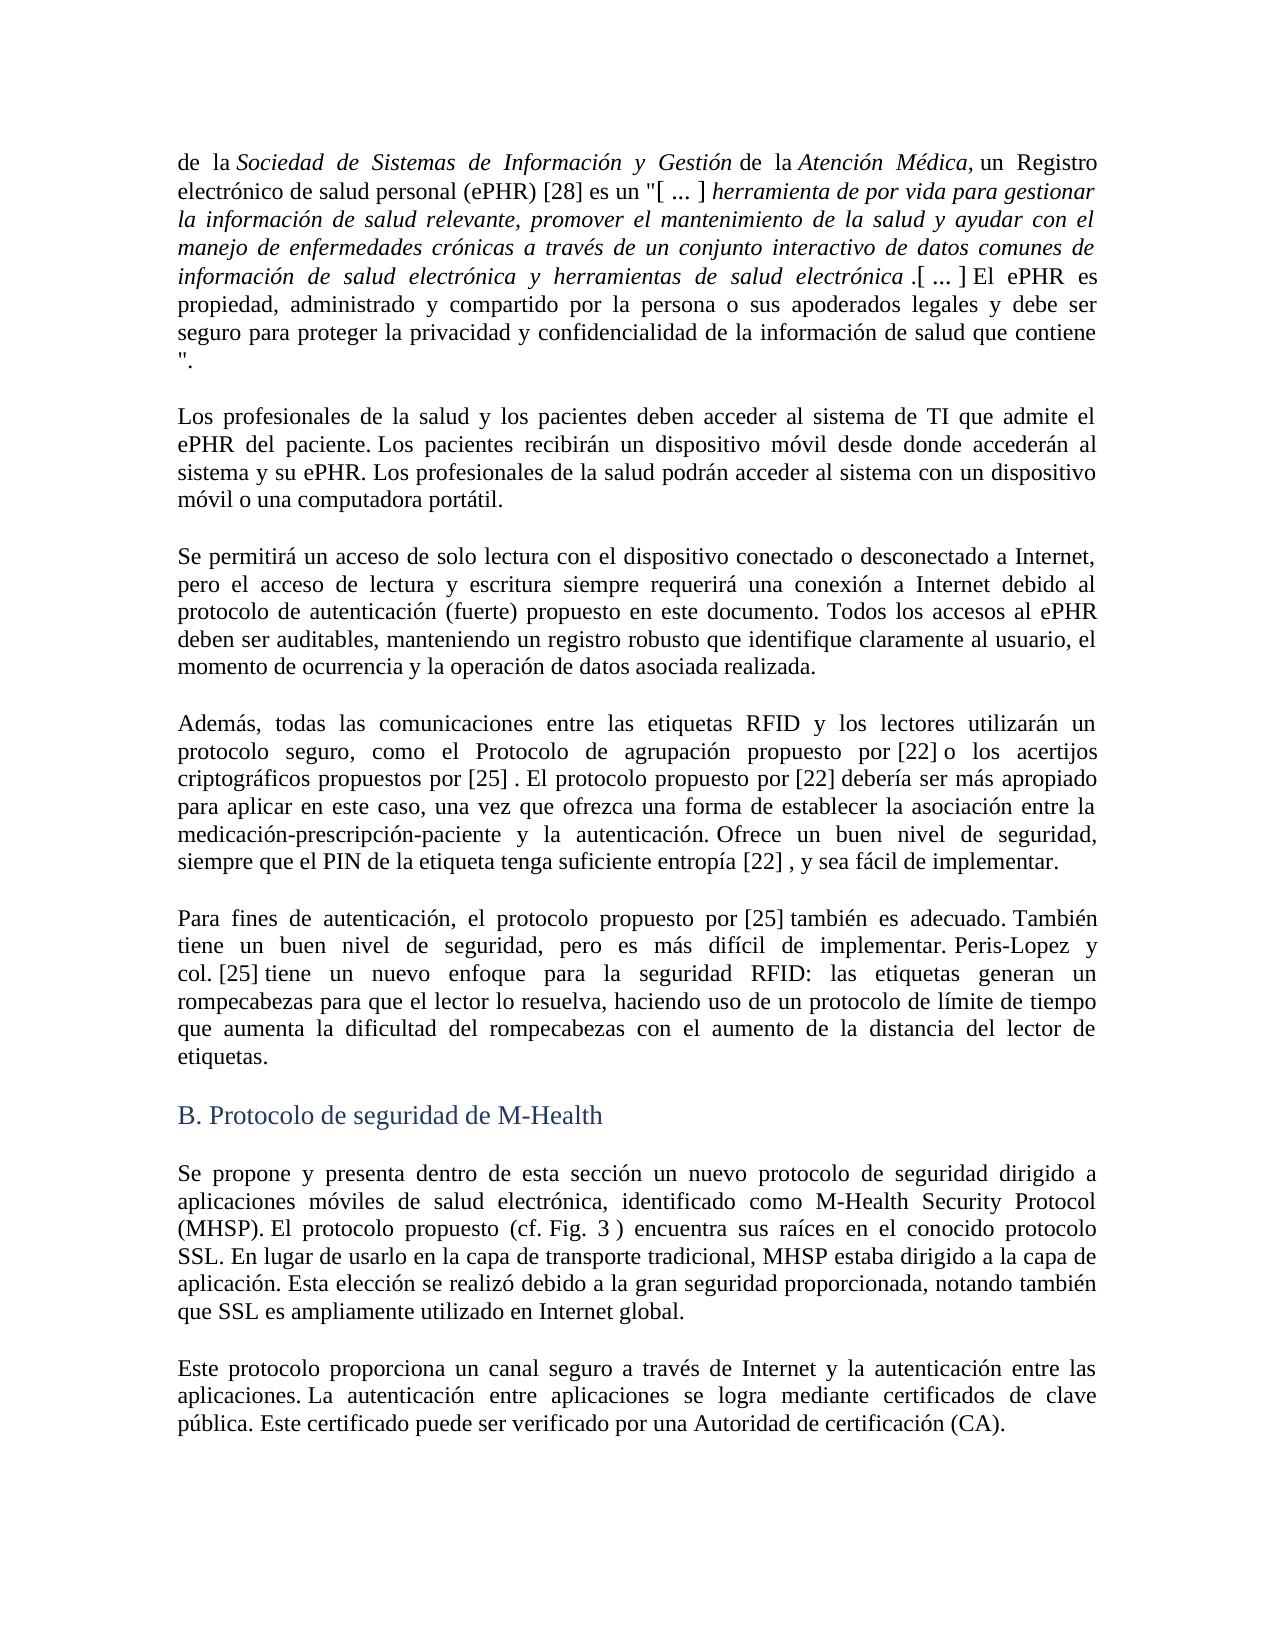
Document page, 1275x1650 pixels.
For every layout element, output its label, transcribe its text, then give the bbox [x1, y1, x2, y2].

text Se propone y presenta dentro de esta sección un nuevo protocolo de seguridad dirigido a aplicaciones móviles de salud electrónica, identificado como M-Health Security Protocol (MHSP). El protocolo propuesto (cf. Fig. 3 ) encuentra sus raíces en el conocido protocolo SSL. En lugar de usarlo en la capa de transporte tradicional, MHSP estaba dirigido a la capa de aplicación. Esta elección se realizó debido a la gran seguridad proporcionada, notando también que SSL es ampliamente utilizado en Internet global. [177, 1159, 1098, 1325]
text Este protocolo proporciona un canal seguro a través de Internet y la autenticación entre las aplicaciones. La autenticación entre aplicaciones se logra mediante certificados de clave pública. Este certificado puede ser verificado por una Autoridad de certificación (CA). [177, 1354, 1098, 1437]
text Para fines de autenticación, el protocolo propuesto por [25] también es adecuado. También tiene un buen nivel de seguridad, pero es más difícil de implementar. Peris-Lopez y col. [25] tiene un nuevo enfoque para la seguridad RFID: las etiquetas generan un rompecabezas para que el lector lo resuelva, haciendo uso de un protocolo de límite de tiempo que aumenta la dificultad del rompecabezas con el aumento de la distancia del lector de etiquetas. [177, 904, 1098, 1069]
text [177, 148, 1098, 373]
subtitle B. Protocolo de seguridad de M-Health [177, 1099, 1098, 1130]
text Los profesionales de la salud y los pacientes deben acceder al sistema de TI que admite el ePHR del paciente. Los pacientes recibirán un dispositivo móvil desde donde accederán al sistema y su ePHR. Los profesionales de la salud podrán acceder al sistema con un dispositivo móvil o una computadora portátil. [177, 402, 1098, 513]
text Además, todas las comunicaciones entre las etiquetas RFID y los lectores utilizarán un protocolo seguro, como el Protocolo de agrupación propuesto por [22] o los acertijos criptográficos propuestos por [25] . El protocolo propuesto por [22] debería ser más apropiado para aplicar en este caso, una vez que ofrezca una forma de establecer la asociación entre la medicación-prescripción-paciente y la autenticación. Ofrece un buen nivel de seguridad, siempre que el PIN de la etiqueta tenga suficiente entropía [22] , y sea fácil de implementar. [177, 709, 1098, 875]
text Se permitirá un acceso de solo lectura con el dispositivo conectado o desconectado a Internet, pero el acceso de lectura y escritura siempre requerirá una conexión a Internet debido al protocolo de autenticación (fuerte) propuesto en este documento. Todos los accesos al ePHR deben ser auditables, manteniendo un registro robusto que identifique claramente al usuario, el momento de ocurrencia y la operación de datos asociada realizada. [177, 542, 1098, 680]
